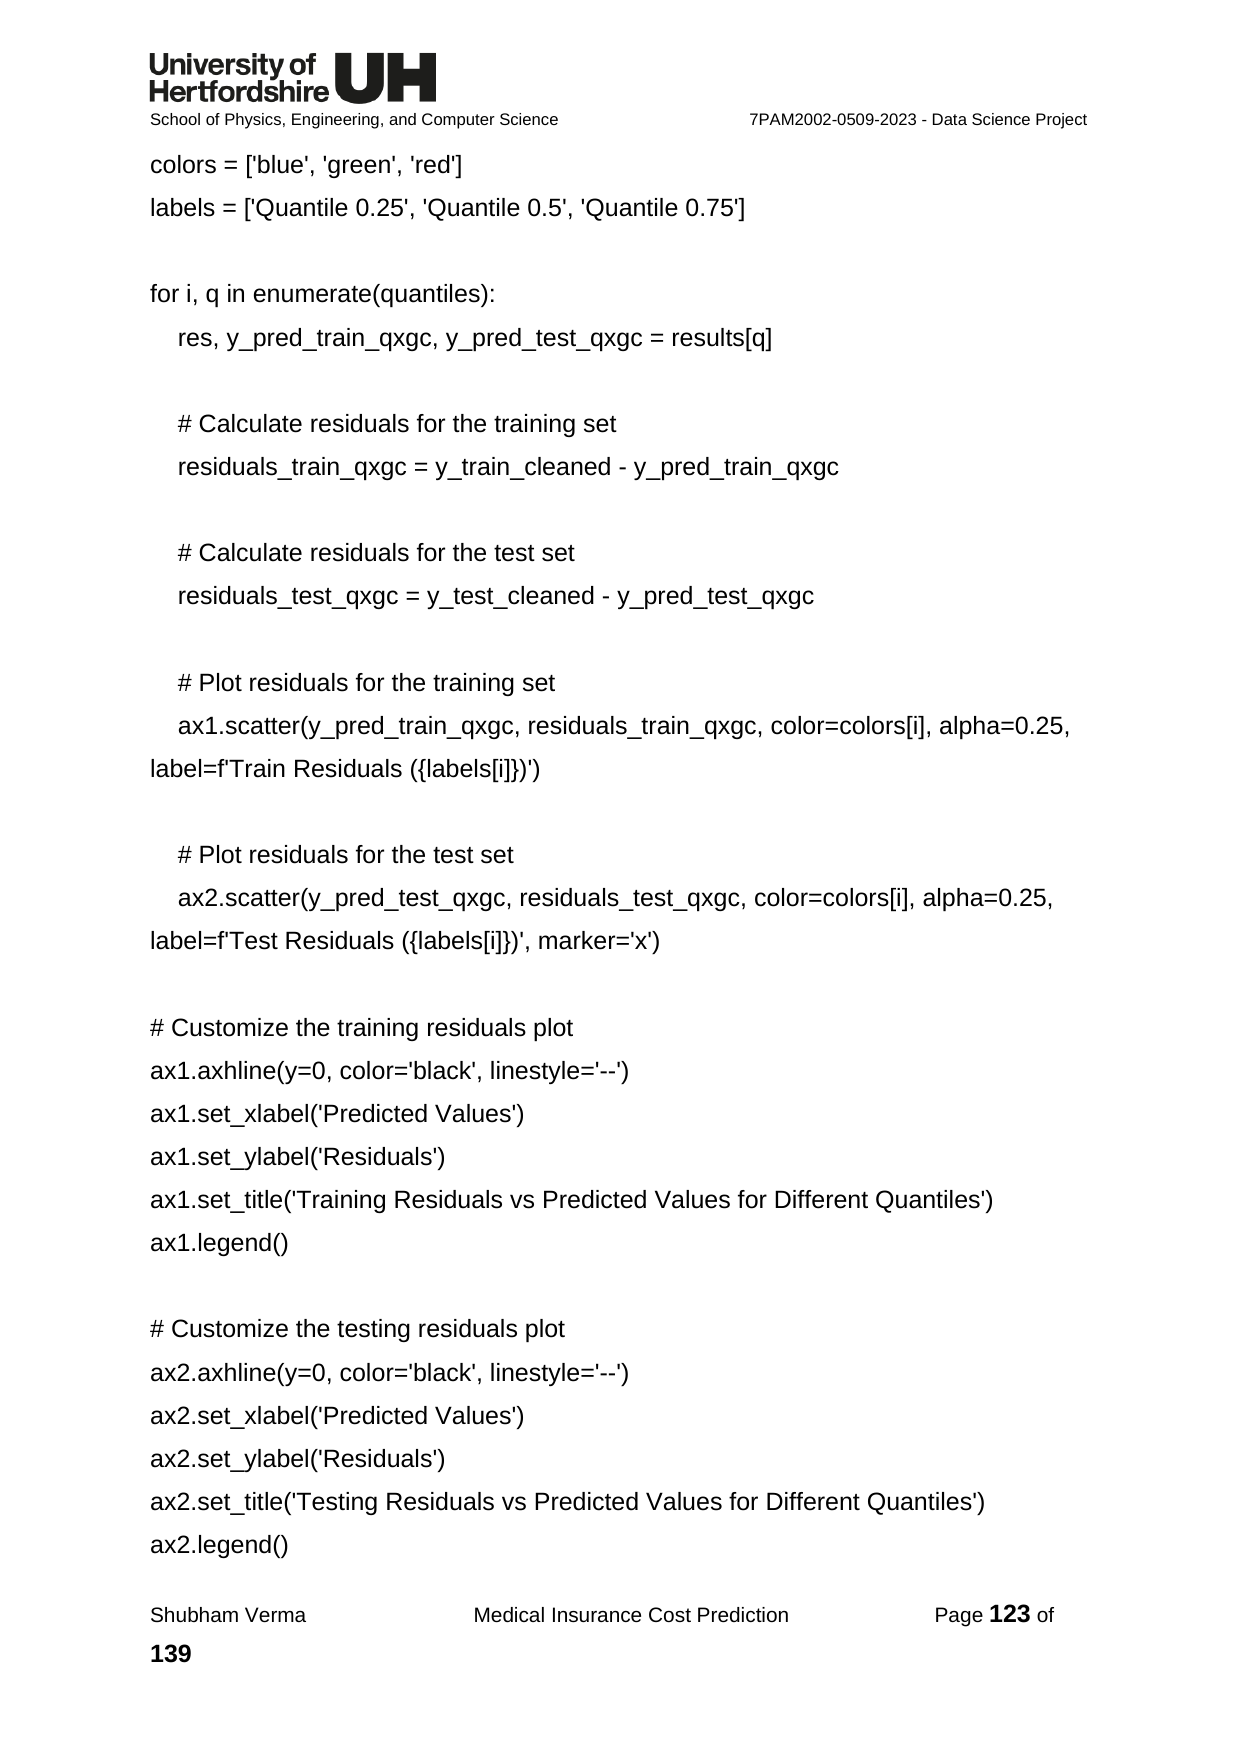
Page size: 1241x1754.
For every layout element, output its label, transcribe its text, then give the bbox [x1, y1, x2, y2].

text ax2.scatter(y_pred_test_qxgc, residuals_test_qxgc, color=colors[i], alpha=0.25, label=f'Test Residuals ({labels[i]})', marker='x') [150, 883, 1090, 955]
text residuals_test_qxgc = y_test_cleaned - y_pred_test_qxgc [150, 581, 1090, 610]
text ax1.set_ylabel('Residuals') [150, 1142, 1090, 1171]
text colors = ['blue', 'green', 'red'] [150, 150, 1090, 179]
text # Customize the testing residuals plot [150, 1314, 1090, 1343]
text ax1.set_title('Training Residuals vs Predicted Values for Different Quantiles') [150, 1185, 1090, 1214]
text ax1.legend() [150, 1228, 1090, 1257]
text for i, q in enumerate(quantiles): [150, 279, 1090, 308]
text ax1.set_xlabel('Predicted Values') [150, 1099, 1090, 1127]
text ax1.scatter(y_pred_train_qxgc, residuals_train_qxgc, color=colors[i], alpha=0.25, label=f'Train Residuals ({labels[i]})') [150, 711, 1090, 782]
text # Plot residuals for the training set [150, 667, 1090, 696]
text res, y_pred_train_qxgc, y_pred_test_qxgc = results[q] [150, 322, 1090, 351]
text ax2.set_ylabel('Residuals') [150, 1444, 1090, 1472]
text ax2.axhline(y=0, color='black', linestyle='--') [150, 1357, 1090, 1386]
text ax2.set_title('Testing Residuals vs Predicted Values for Different Quantiles') [150, 1487, 1090, 1516]
text ax2.set_xlabel('Predicted Values') [150, 1401, 1090, 1429]
text # Customize the training residuals plot [150, 1012, 1090, 1041]
text labels = ['Quantile 0.25', 'Quantile 0.5', 'Quantile 0.75'] [150, 193, 1090, 222]
text # Calculate residuals for the training set [150, 409, 1090, 437]
text # Calculate residuals for the test set [150, 538, 1090, 567]
text ax2.legend() [150, 1530, 1090, 1559]
text ax1.axhline(y=0, color='black', linestyle='--') [150, 1056, 1090, 1084]
text residuals_train_qxgc = y_train_cleaned - y_pred_train_qxgc [150, 452, 1090, 481]
picture [147, 49, 437, 105]
text # Plot residuals for the test set [150, 840, 1090, 869]
